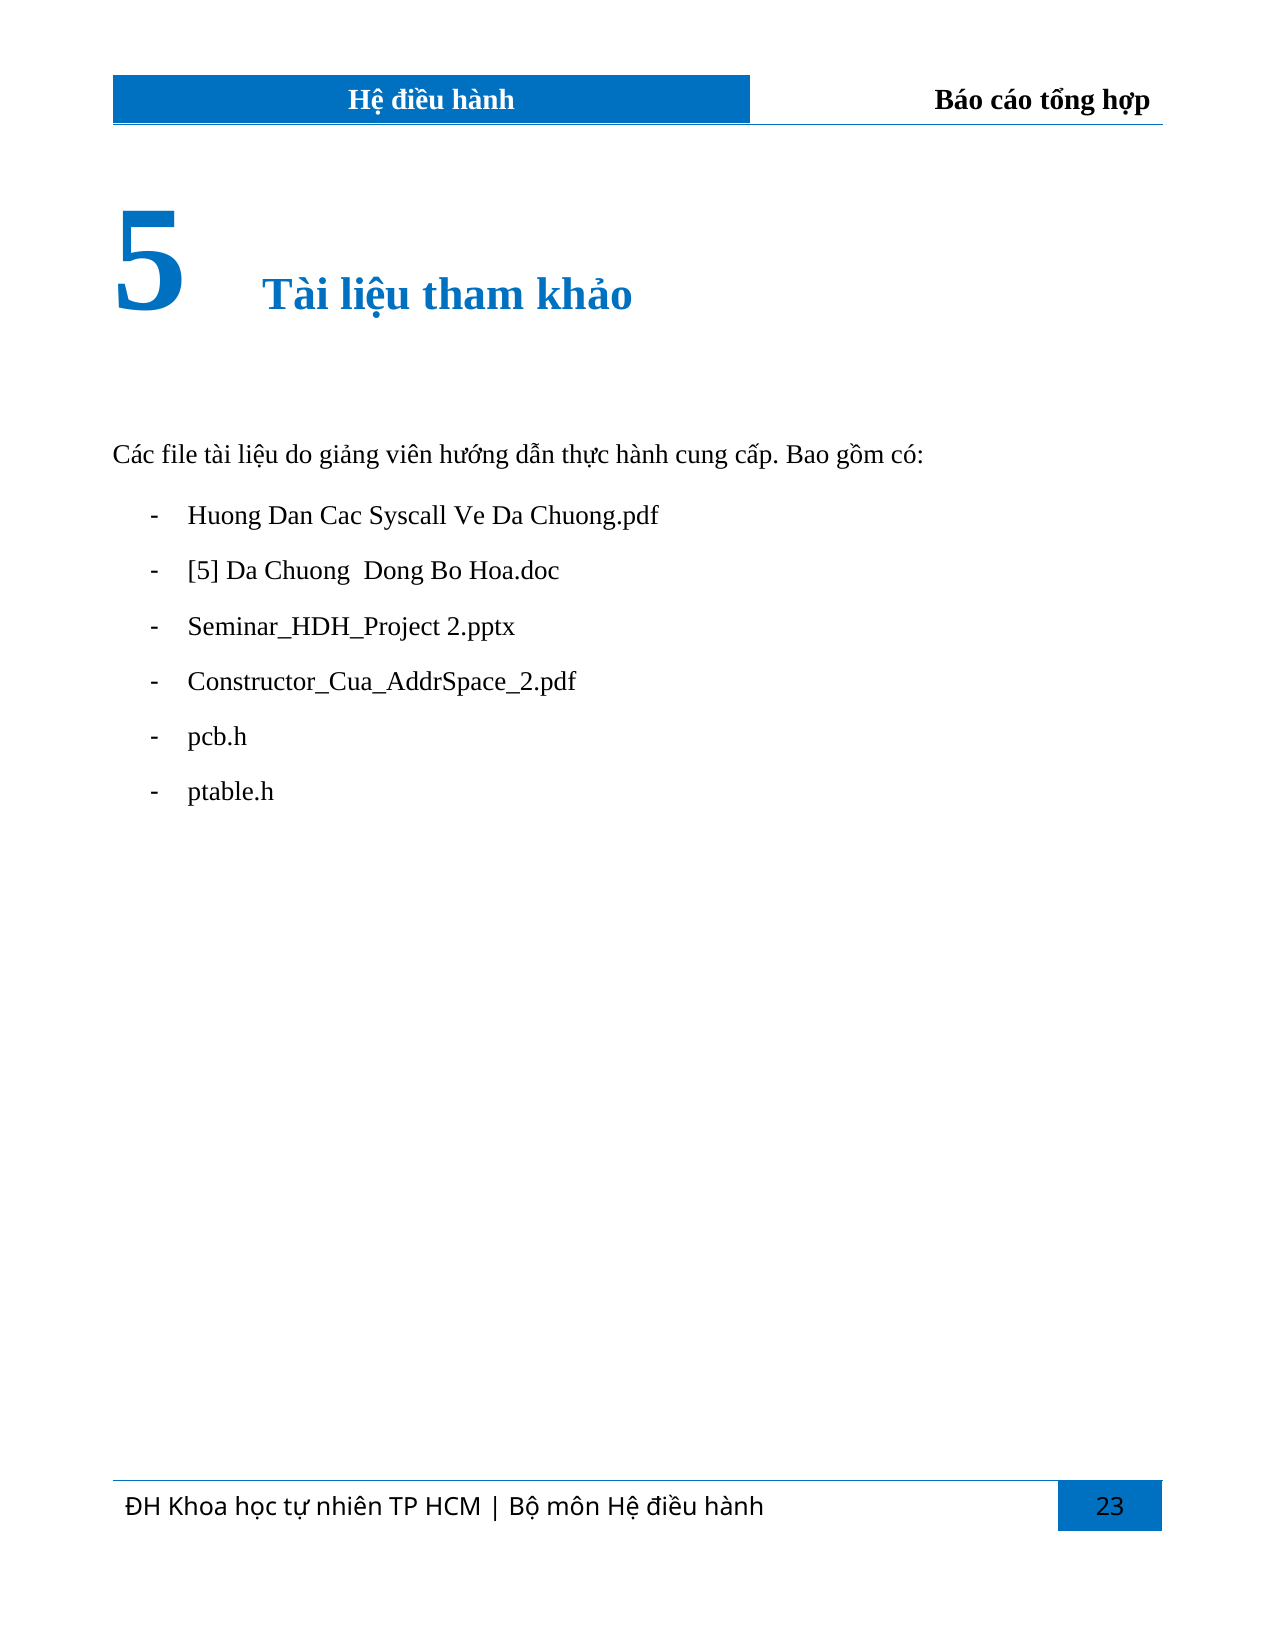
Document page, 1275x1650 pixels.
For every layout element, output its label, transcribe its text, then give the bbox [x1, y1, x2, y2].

list Constructor_Cua_AddrSpace_2.pdf [150, 661, 1162, 698]
list [5] Da Chuong Dong Bo Hoa.doc [150, 551, 1162, 587]
text Các file tài liệu do giảng viên hướng dẫn thực hành cung cấp. Bao gồm có: [112, 438, 1162, 469]
list Huong Dan Cac Syscall Ve Da Chuong.pdf [150, 495, 1162, 532]
subtitle Tài liệu tham khảo [112, 169, 1162, 342]
list pcb.h [150, 717, 1162, 753]
list ptable.h [150, 772, 1162, 809]
list Seminar_HDH_Project 2.pptx [150, 606, 1162, 643]
